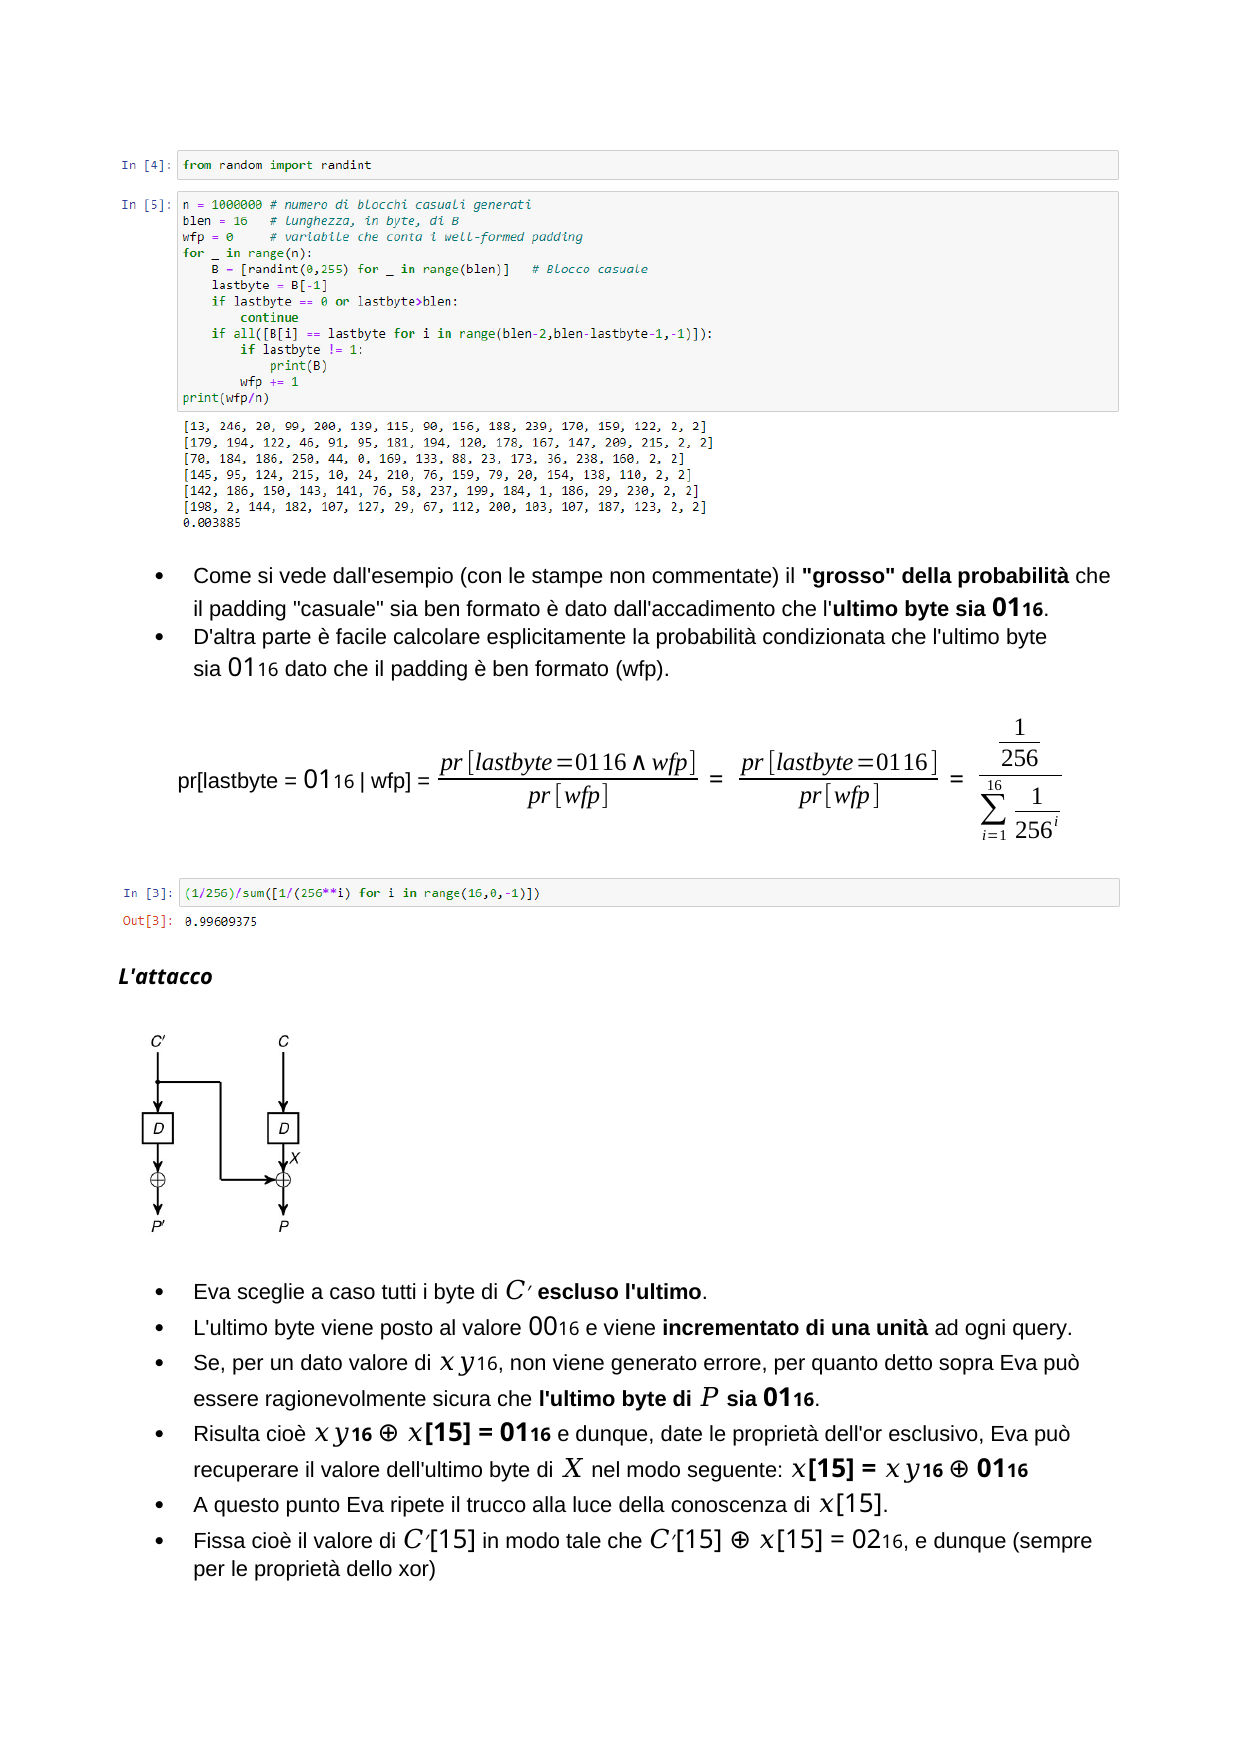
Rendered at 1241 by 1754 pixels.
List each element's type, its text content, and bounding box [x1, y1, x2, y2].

list D'altra parte è facile calcolare esplicitamente la probabilità condizionata che l'ultimo byte sia 0116 dato che il padding è ben formato (wfp). [156, 624, 1122, 684]
text L'attacco [118, 961, 1122, 991]
list Eva sceglie a caso tutti i byte di 𝐶′ escluso l'ultimo. [156, 1272, 1122, 1307]
picture [118, 873, 1123, 932]
list Se, per un dato valore di 𝑥𝑦16, non viene generato errore, per quanto detto sopra Eva può essere ragionevolmente sicura che l'ultimo byte di 𝑃 sia 0116. [156, 1343, 1122, 1414]
list Fissa cioè il valore di 𝐶′[15] in modo tale che 𝐶′[15] ⊕ 𝑥[15] = 0216, e dunque (sempre per le proprietà dello xor) [156, 1520, 1122, 1581]
list Risulta cioè 𝑥𝑦16 ⊕ 𝑥[15] = 0116 e dunque, date le proprietà dell'or esclusivo, Eva può recuperare il valore dell'ultimo byte di 𝑋 nel modo seguente: 𝑥[15] = 𝑥𝑦16 ⊕ 0116 [156, 1414, 1122, 1485]
list Come si vede dall'esempio (con le stampe non commentate) il "grosso" della probabilità che il padding "casuale" sia ben formato è dato dall'accadimento che l'ultimo byte sia 0116. [156, 563, 1122, 624]
text pr[lastbyte = 0116 | wfp] = = = [118, 714, 1122, 844]
list A questo punto Eva ripete il trucco alla luce della conoscenza di 𝑥[15]. [156, 1485, 1122, 1520]
picture [118, 1022, 318, 1243]
picture [118, 147, 1123, 534]
list L'ultimo byte viene posto al valore 0016 e viene incrementato di una unità ad ogni query. [156, 1307, 1122, 1343]
